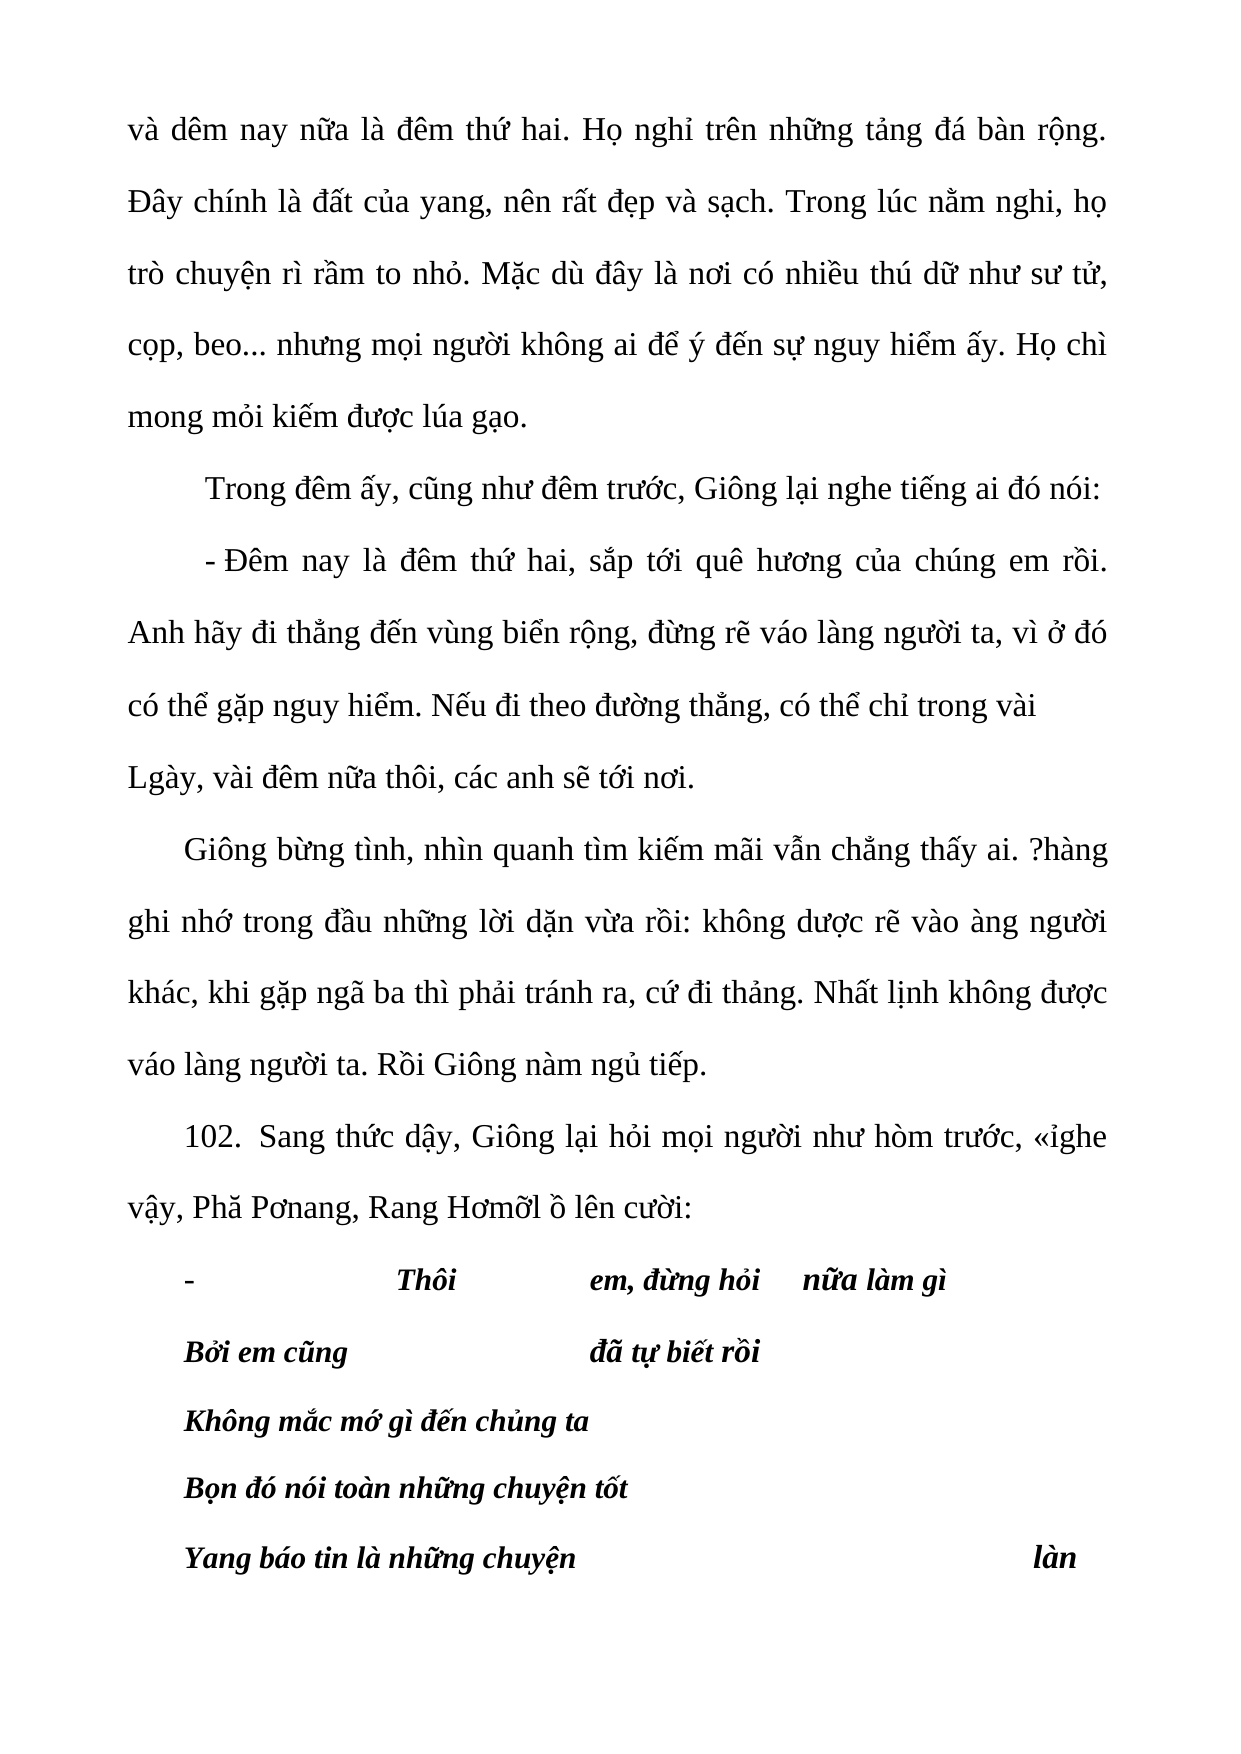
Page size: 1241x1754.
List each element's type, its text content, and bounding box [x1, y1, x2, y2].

text Bởi em cũng đã tự biết rồi [127, 1331, 1109, 1369]
list Sang thức dậy, Giông lại hỏi mọi người như hòm trước, «ỉghe vậy, Phă Pơnang, Rang Hơmỡl ồ lên cười: [127, 1116, 1109, 1226]
text Trong đêm ấy, cũng như đêm trước, Giông lại nghe tiếng ai đó nói: [127, 468, 1109, 506]
text Yang báo tin là những chuyện làn [184, 1537, 1109, 1575]
list Thôi em, đừng hỏi nữa làm gì [127, 1259, 1109, 1297]
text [127, 109, 1109, 434]
list Đêm nay là đêm thứ hai, sắp tới quê hương của chúng em rồi. Anh hãy đi thẳng đến vùng biển rộng, đừng rẽ váo làng người ta, vì ở đó có thể gặp nguy hiểm. Nếu đi theo đường thẳng, có thể chỉ trong vài [127, 540, 1109, 723]
text Bọn đó nói toàn những chuyện tốt [127, 1470, 1109, 1506]
text Lgày, vài đêm nữa thôi, các anh sẽ tới nơi. [127, 757, 1109, 796]
text Không mắc mớ gì đến chủng ta [127, 1402, 1109, 1438]
text Giông bừng tình, nhìn quanh tìm kiếm mãi vẫn chẳng thấy ai. ?hàng ghi nhớ trong đầu những lời dặn vừa rồi: không dược rẽ vào àng người khác, khi gặp ngã ba thì phải tránh ra, cứ đi thảng. Nhất lịnh không được váo làng người ta. Rồi Giông nàm ngủ tiếp. [127, 829, 1109, 1082]
